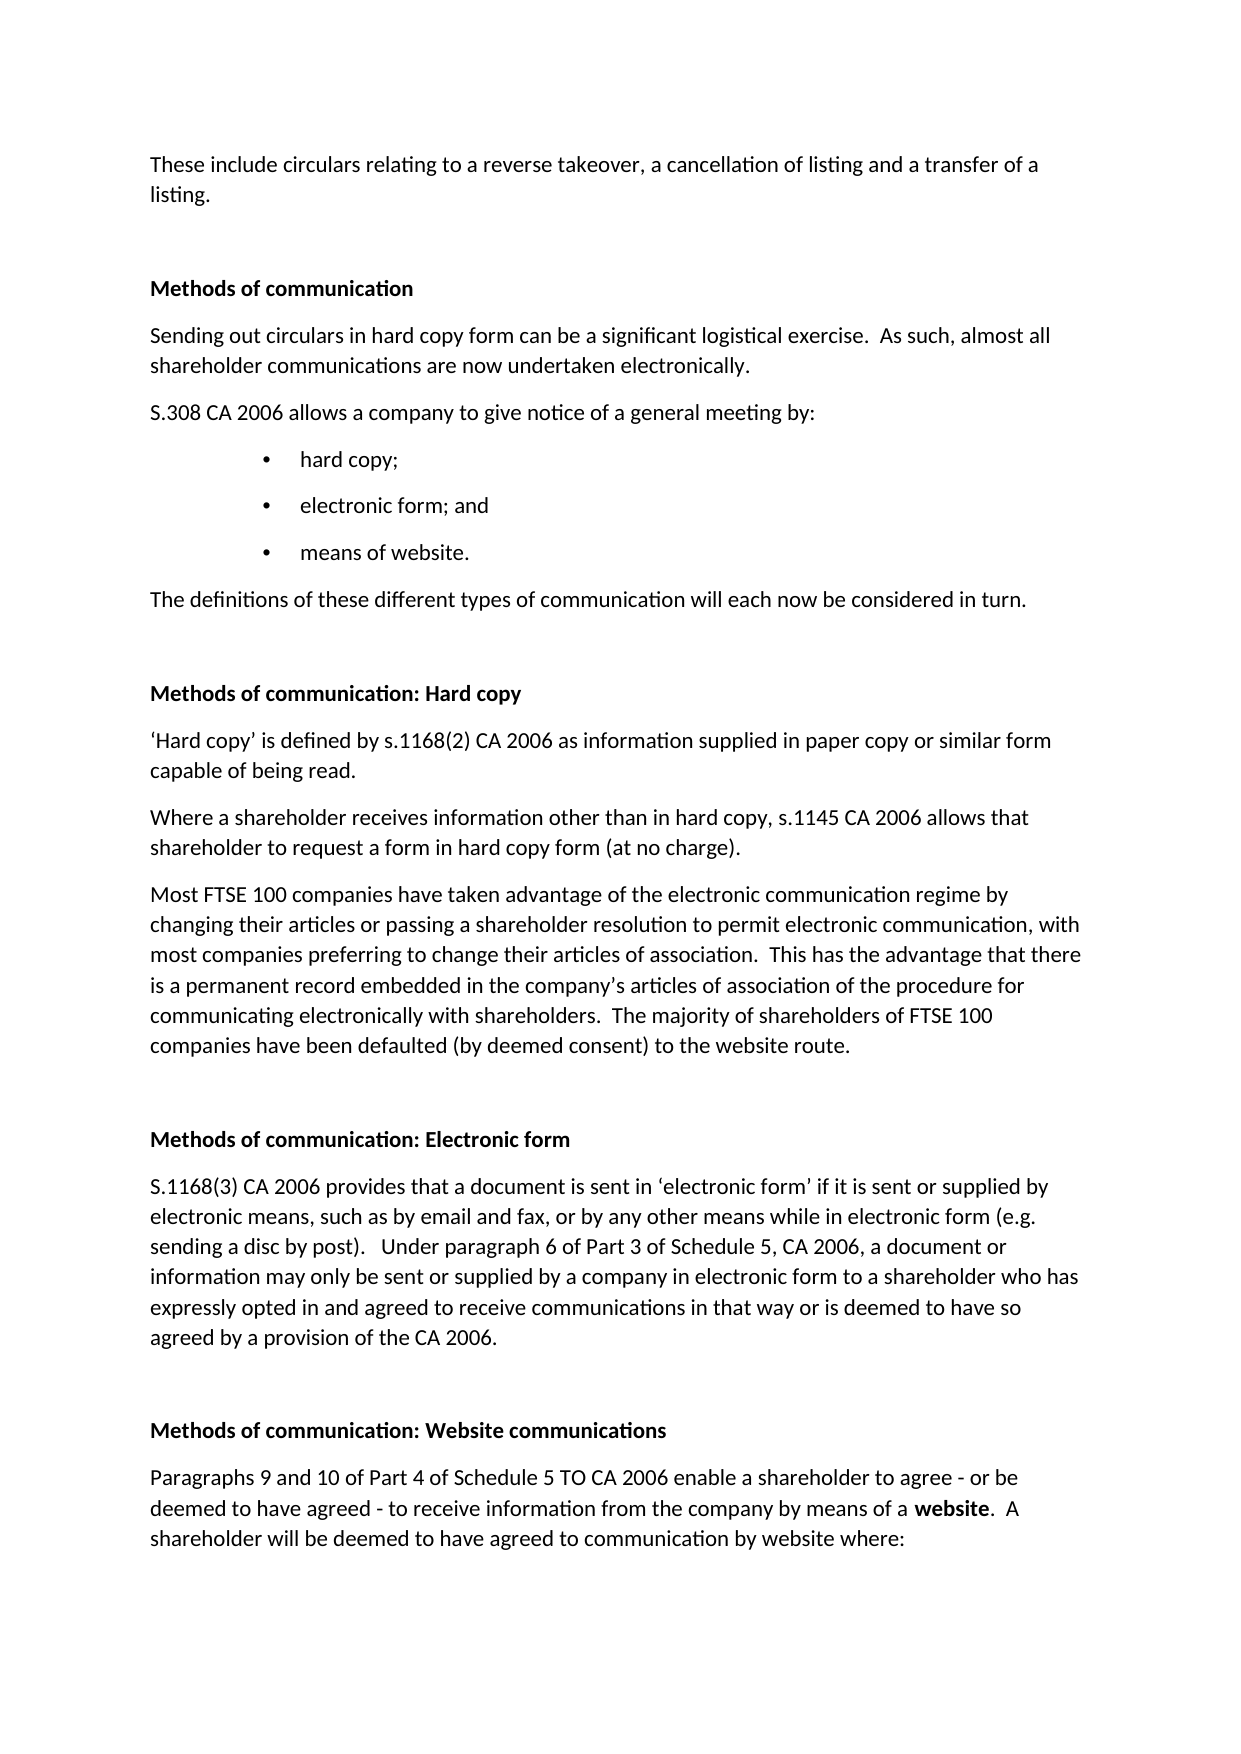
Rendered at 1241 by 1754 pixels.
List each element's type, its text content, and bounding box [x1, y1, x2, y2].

text Sending out circulars in hard copy form can be a significant logistical exercise. As such, almost all shareholder communications are now undertaken electronically. [150, 321, 1090, 379]
text S.308 CA 2006 allows a company to give notice of a general meeting by: [150, 398, 1090, 426]
text Methods of communication [150, 274, 1090, 302]
list electronic form; and [262, 492, 1090, 520]
list hard copy; [262, 445, 1090, 473]
text Paragraphs 9 and 10 of Part 4 of Schedule 5 TO CA 2006 enable a shareholder to agree - or be deemed to have agreed - to receive information from the company by means of a website. A shareholder will be deemed to have agreed to communication by website where: [150, 1463, 1090, 1552]
text ‘Hard copy’ is defined by s.1168(2) CA 2006 as information supplied in paper copy or similar form capable of being read. [150, 726, 1090, 784]
text Methods of communication: Hard copy [150, 679, 1090, 707]
text Most FTSE 100 companies have taken advantage of the electronic communication regime by changing their articles or passing a shareholder resolution to permit electronic communication, with most companies preferring to change their articles of association. This has the advantage that there is a permanent record embedded in the company’s articles of association of the procedure for communicating electronically with shareholders. The majority of shareholders of FTSE 100 companies have been defaulted (by deemed consent) to the website route. [150, 880, 1090, 1059]
list means of website. [262, 538, 1090, 567]
text These include circulars relating to a reverse takeover, a cancellation of listing and a transfer of a listing. [150, 150, 1090, 208]
text S.1168(3) CA 2006 provides that a document is sent in ‘electronic form’ if it is sent or supplied by electronic means, such as by email and fax, or by any other means while in electronic form (e.g. sending a disc by post). Under paragraph 6 of Part 3 of Schedule 5, CA 2006, a document or information may only be sent or supplied by a company in electronic form to a shareholder who has expressly opted in and agreed to receive communications in that way or is deemed to have so agreed by a provision of the CA 2006. [150, 1172, 1090, 1351]
text The definitions of these different types of communication will each now be considered in turn. [150, 585, 1090, 613]
text Methods of communication: Website communications [150, 1417, 1090, 1445]
text Methods of communication: Electronic form [150, 1125, 1090, 1153]
text Where a shareholder receives information other than in hard copy, s.1145 CA 2006 allows that shareholder to request a form in hard copy form (at no charge). [150, 803, 1090, 861]
